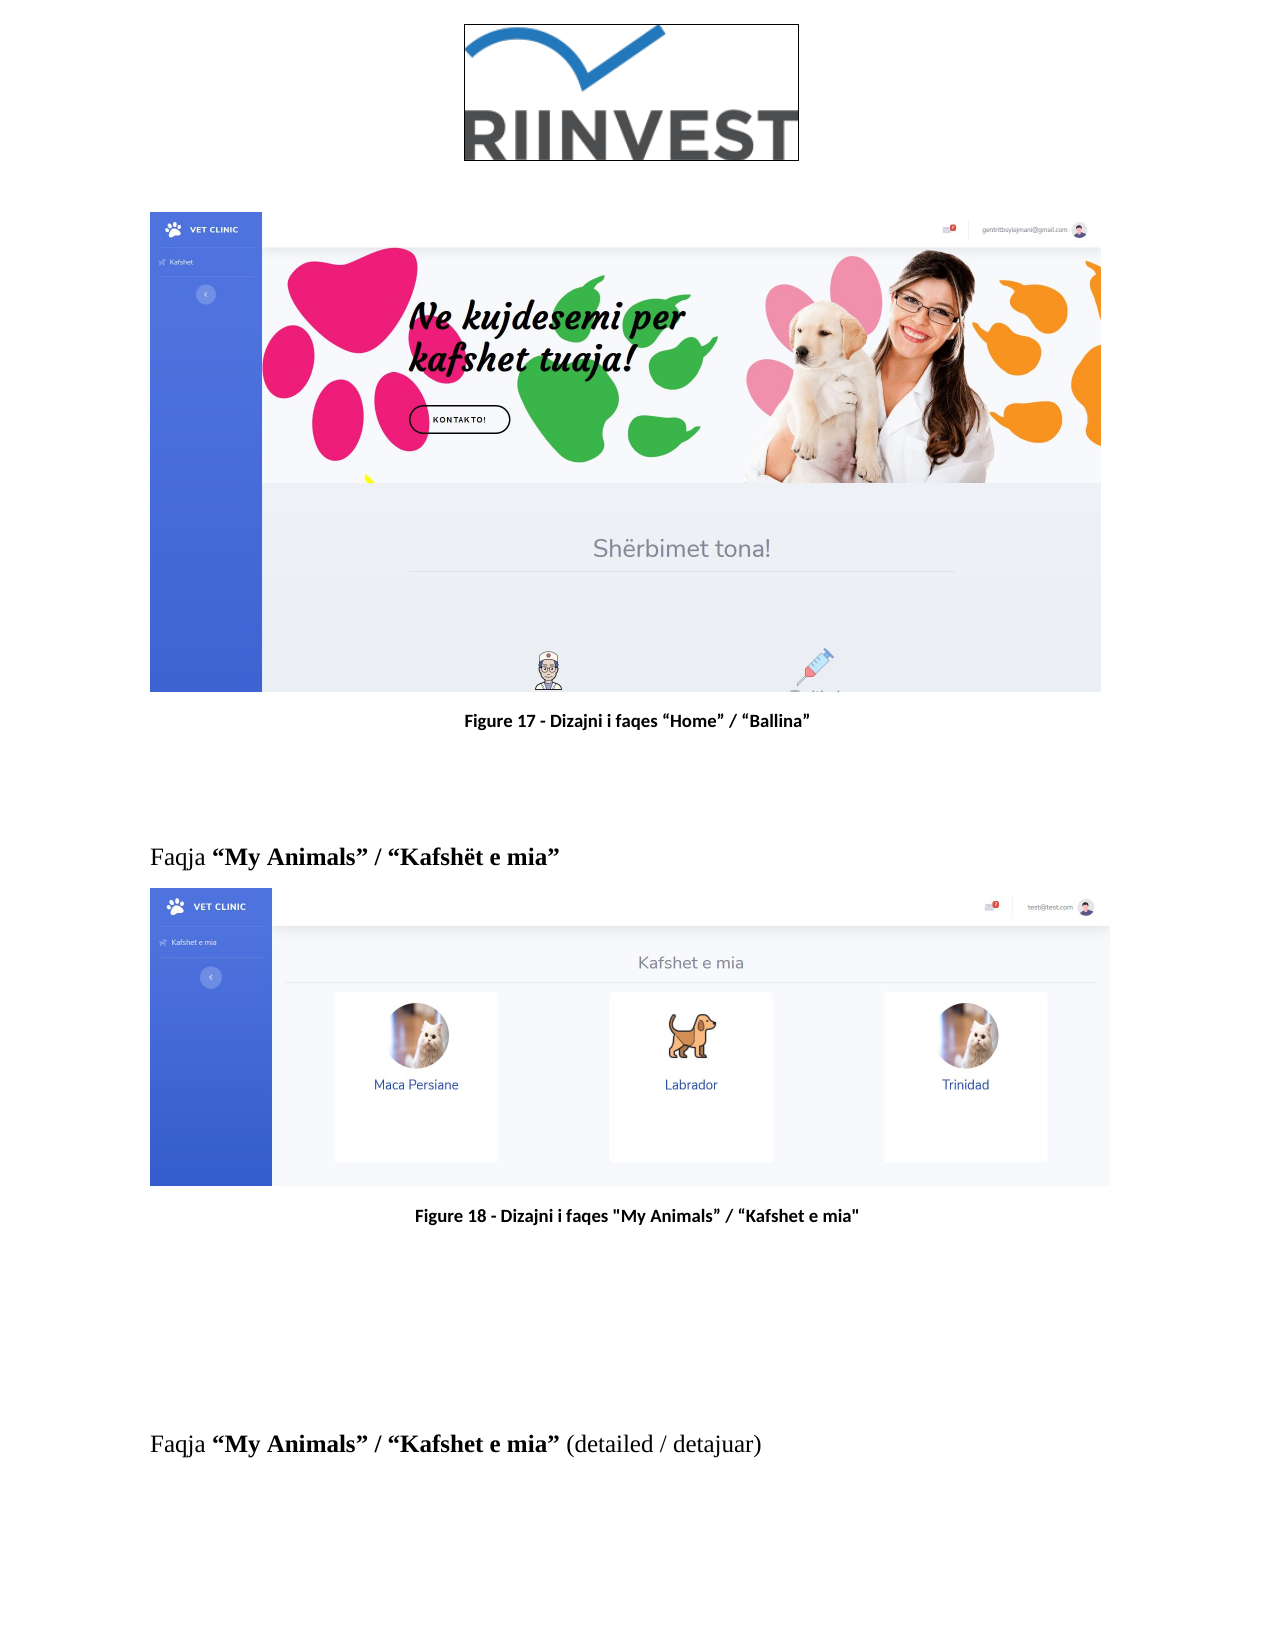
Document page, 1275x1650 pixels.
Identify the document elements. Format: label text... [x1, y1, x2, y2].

picture [150, 212, 1101, 692]
text Faqja “My Animals” / “Kafshët e mia” [150, 842, 1125, 871]
picture [465, 25, 798, 160]
text Figure 17 - Dizajni i faqes “Home” / “Ballina” [150, 709, 1125, 732]
picture [150, 888, 1110, 1186]
text Faqja “My Animals” / “Kafshet e mia” (detailed / detajuar) [150, 1429, 1125, 1457]
text Figure 18 - Dizajni i faqes "My Animals” / “Kafshet e mia" [150, 1204, 1125, 1227]
